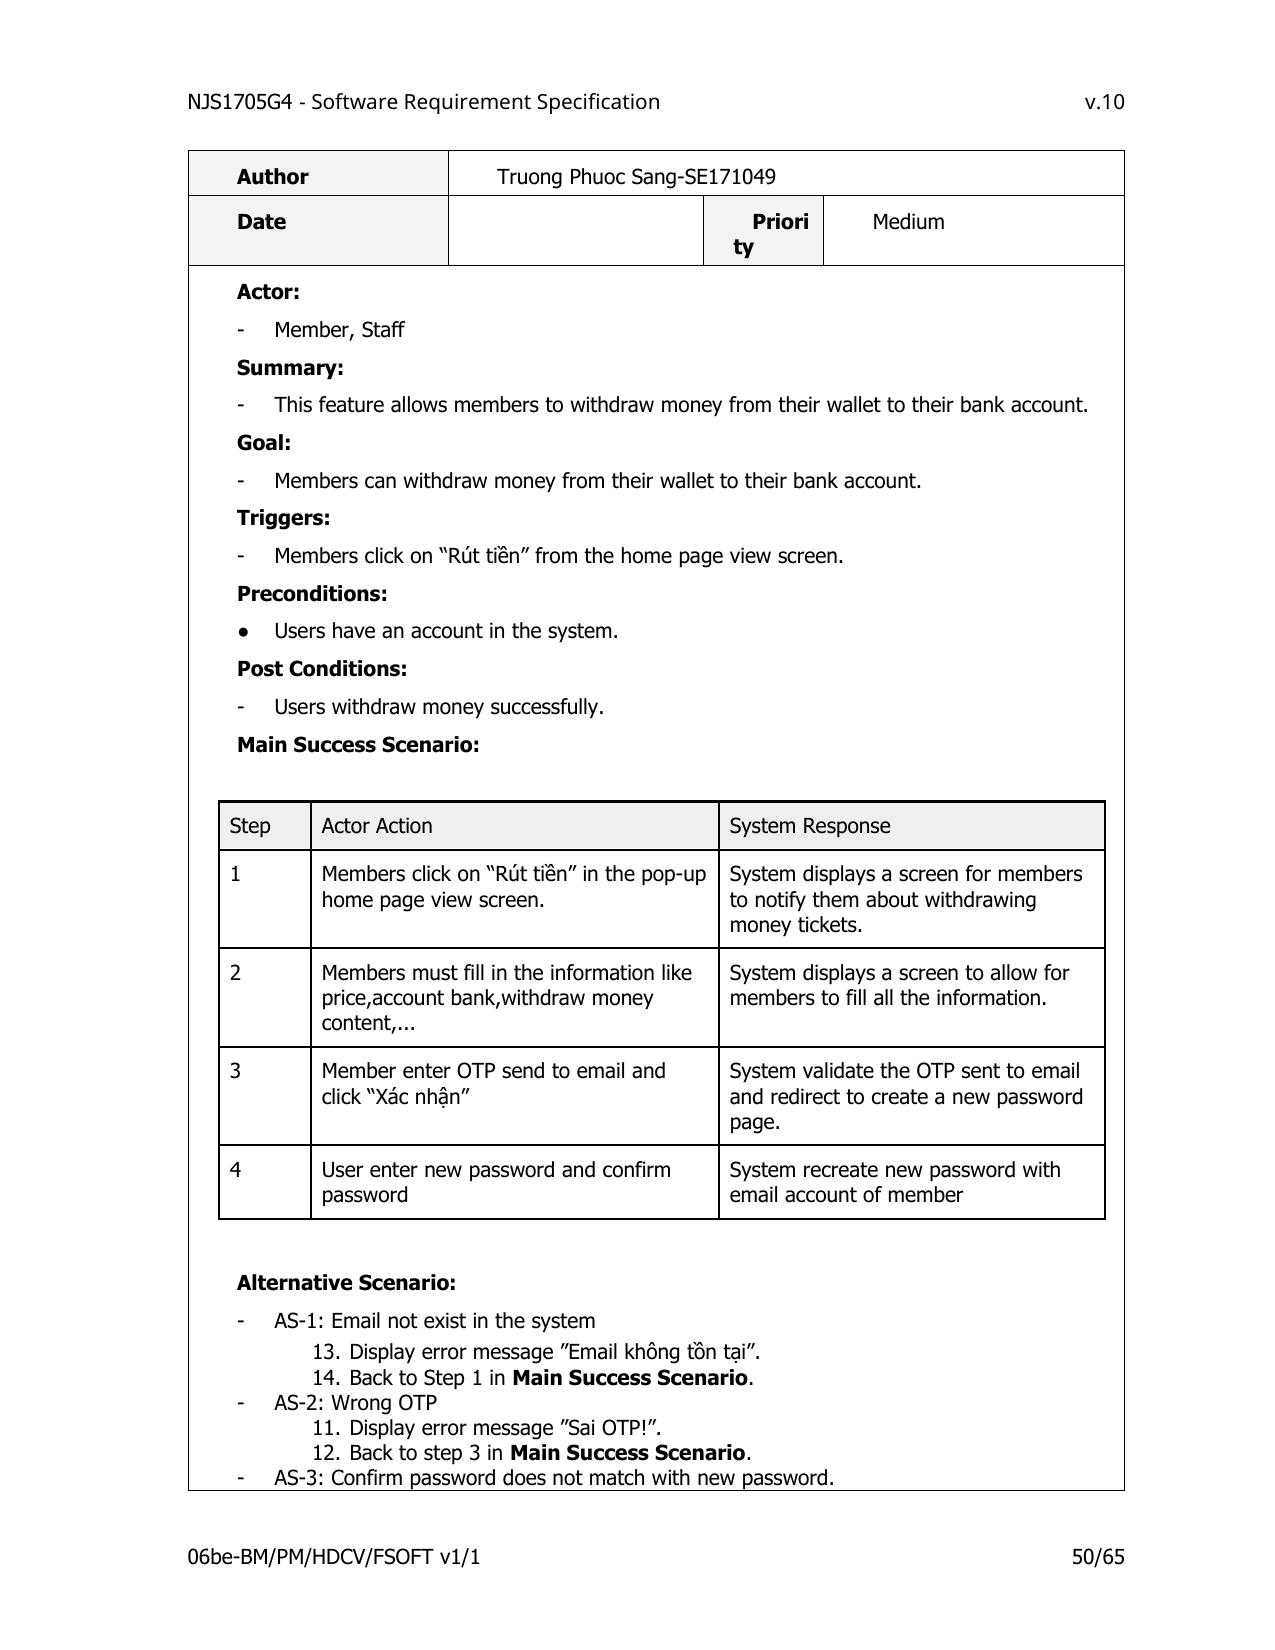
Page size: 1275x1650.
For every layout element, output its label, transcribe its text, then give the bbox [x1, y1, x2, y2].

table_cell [189, 266, 1124, 1490]
table_cell Truong Phuoc Sang-SE171049 [449, 151, 1124, 195]
table_cell [449, 196, 703, 265]
table_cell Priority [704, 196, 823, 265]
table_cell Date [189, 196, 448, 265]
table_cell Medium [824, 196, 1124, 265]
table_cell Author [189, 151, 448, 195]
